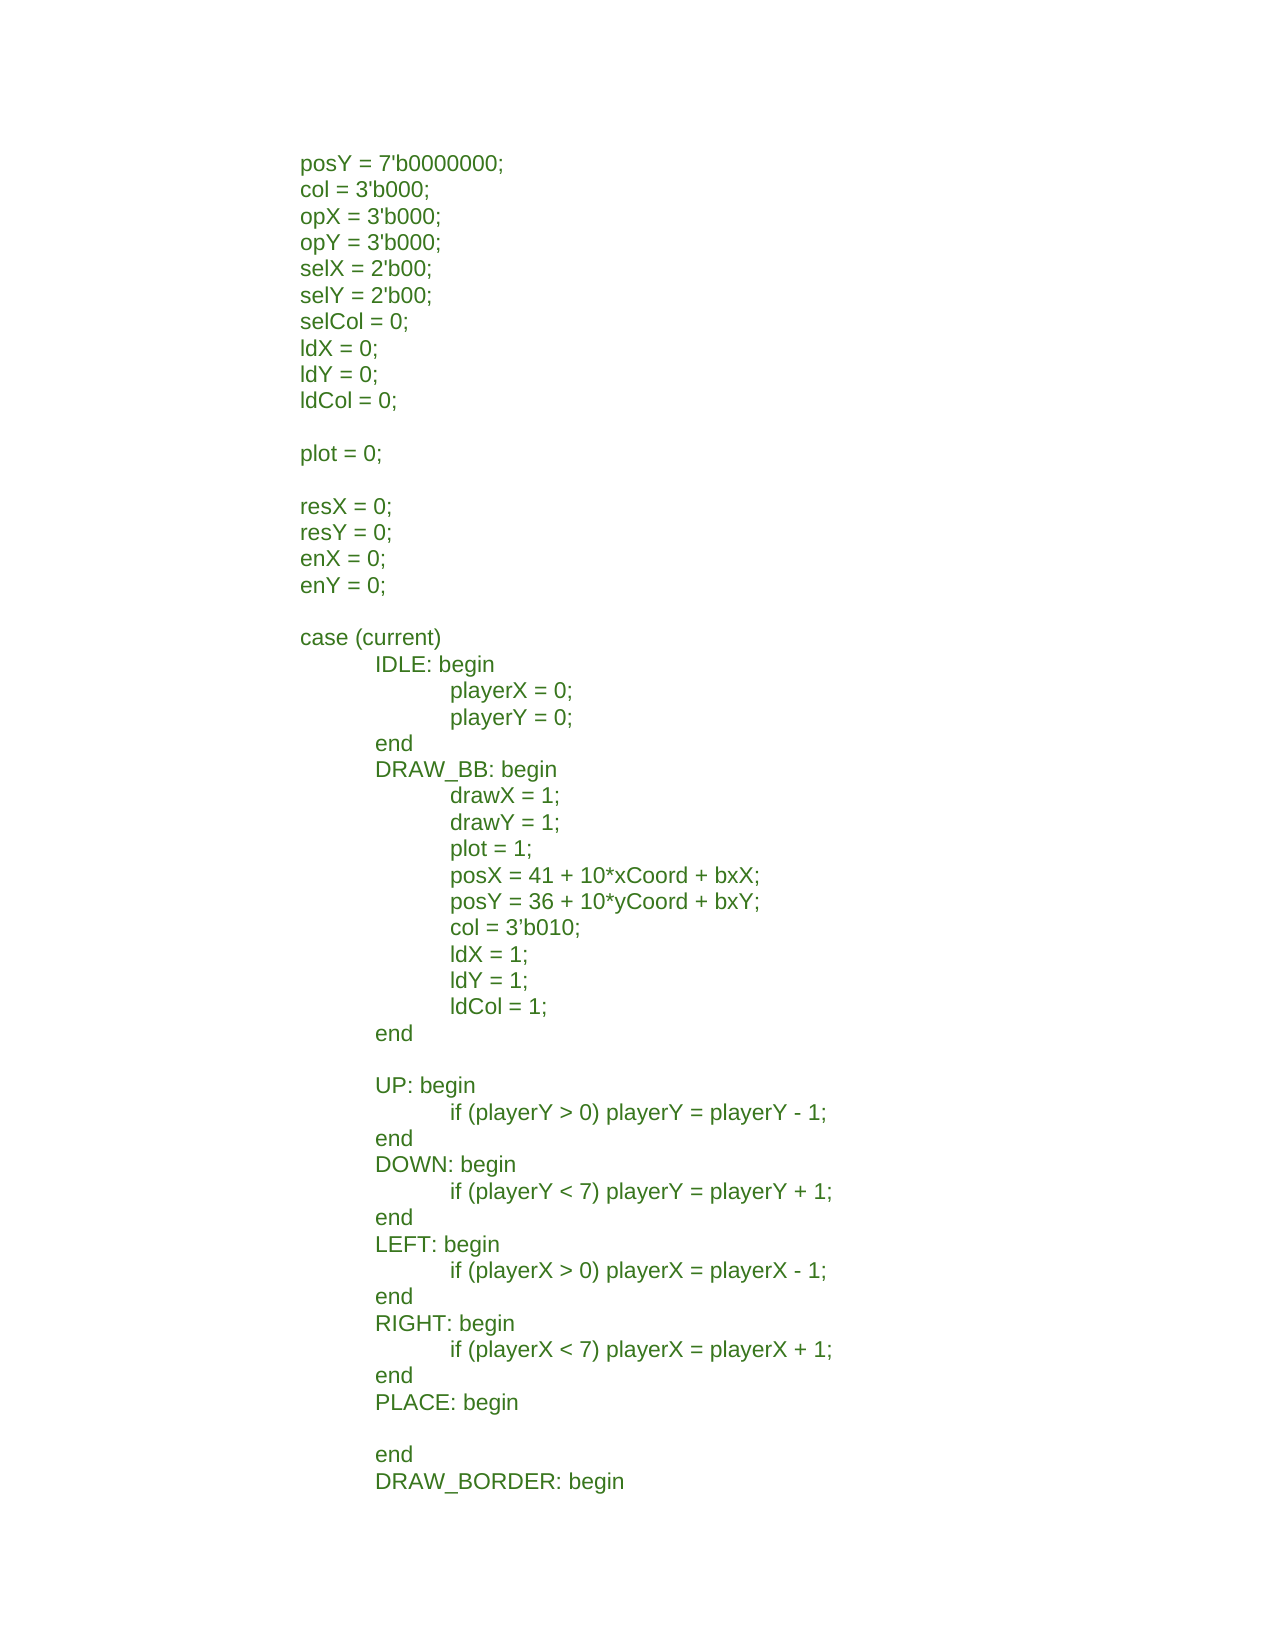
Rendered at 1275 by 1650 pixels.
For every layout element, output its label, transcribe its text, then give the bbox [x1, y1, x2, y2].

text posX = 41 + 10*xCoord + bxX; [150, 862, 1125, 888]
text ldY = 1; [150, 967, 1125, 993]
text col = 3’b010; [150, 914, 1125, 941]
text plot = 1; [150, 835, 1125, 862]
text RIGHT: begin [150, 1309, 1125, 1336]
text DRAW_BORDER: begin [300, 1468, 1125, 1494]
text end [150, 1020, 1125, 1046]
text end [375, 1362, 1125, 1389]
text end [375, 1441, 1125, 1468]
text drawY = 1; [150, 809, 1125, 835]
text playerY = 0; [150, 703, 1125, 730]
text PLACE: begin [150, 1389, 1125, 1415]
text LEFT: begin [150, 1231, 1125, 1257]
text end [375, 1125, 1125, 1151]
text playerX = 0; [150, 677, 1125, 703]
text opX = 3'b000; [150, 203, 1125, 229]
text ldCol = 0; [150, 387, 1125, 413]
text ldY = 0; [150, 361, 1125, 387]
text DOWN: begin [150, 1151, 1125, 1178]
text plot = 0; [150, 440, 1125, 466]
text selCol = 0; [150, 308, 1125, 334]
text ldX = 1; [150, 941, 1125, 967]
text case (current) [150, 624, 1125, 651]
text if (playerX < 7) playerX = playerX + 1; [375, 1336, 1125, 1362]
text drawX = 1; [150, 782, 1125, 809]
text ldX = 0; [150, 334, 1125, 361]
text enX = 0; [150, 545, 1125, 572]
text if (playerY > 0) playerY = playerY - 1; [375, 1099, 1125, 1125]
text end [150, 730, 1125, 756]
text posY = 7'b0000000; [150, 150, 1125, 176]
text end [375, 1204, 1125, 1231]
text if (playerX > 0) playerX = playerX - 1; [375, 1257, 1125, 1283]
text resY = 0; [150, 519, 1125, 545]
text enY = 0; [150, 572, 1125, 598]
text IDLE: begin [150, 651, 1125, 677]
text selX = 2'b00; [150, 255, 1125, 282]
text end [375, 1283, 1125, 1309]
text opY = 3'b000; [150, 229, 1125, 255]
text col = 3'b000; [150, 176, 1125, 203]
text if (playerY < 7) playerY = playerY + 1; [375, 1178, 1125, 1204]
text posY = 36 + 10*yCoord + bxY; [150, 888, 1125, 914]
text DRAW_BB: begin [150, 756, 1125, 782]
text ldCol = 1; [150, 993, 1125, 1020]
text selY = 2'b00; [150, 282, 1125, 308]
text UP: begin [150, 1072, 1125, 1099]
text resX = 0; [150, 493, 1125, 519]
